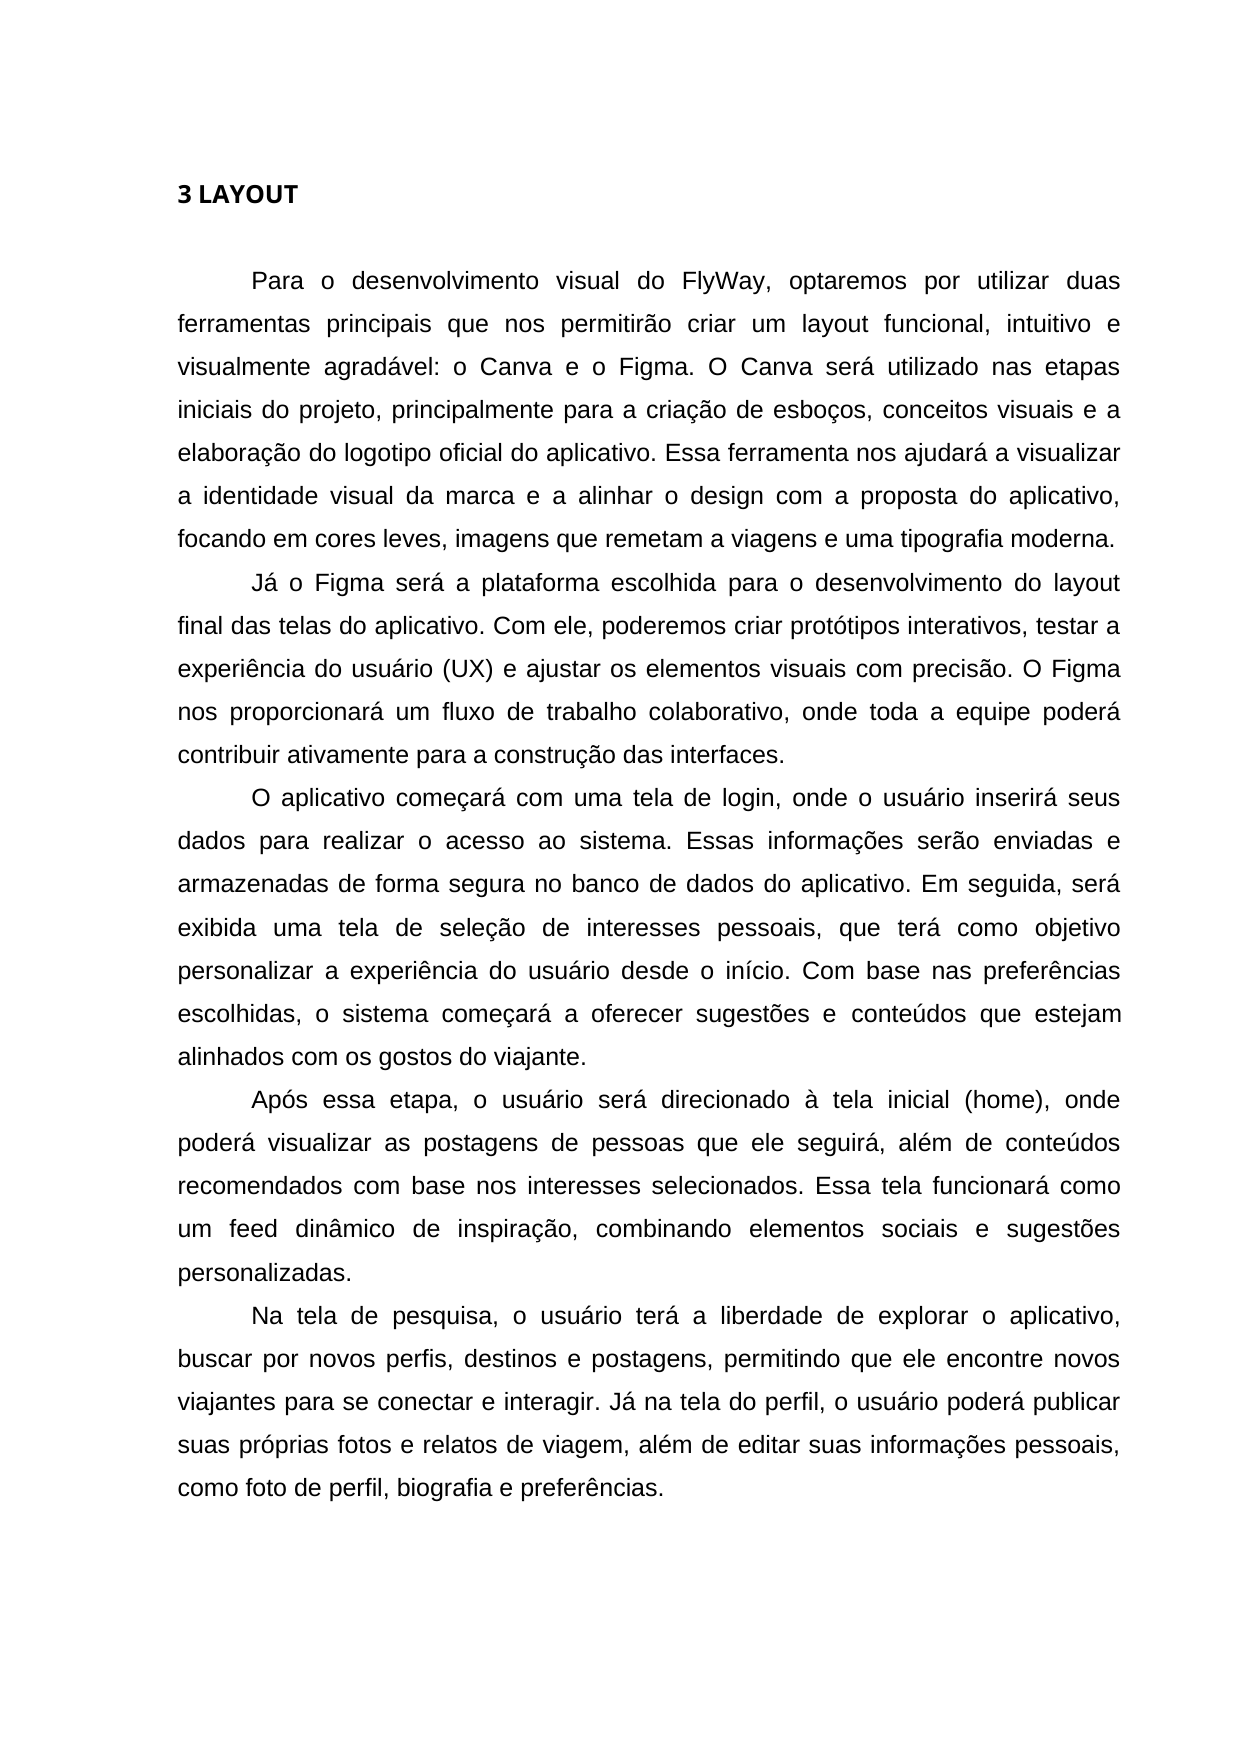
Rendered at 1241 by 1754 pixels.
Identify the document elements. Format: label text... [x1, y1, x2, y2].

subtitle 3 Layout [177, 177, 1122, 211]
text Para o desenvolvimento visual do FlyWay, optaremos por utilizar duas ferramentas principais que nos permitirão criar um layout funcional, intuitivo e visualmente agradável: o Canva e o Figma. O Canva será utilizado nas etapas iniciais do projeto, principalmente para a criação de esboços, conceitos visuais e a elaboração do logotipo oficial do aplicativo. Essa ferramenta nos ajudará a visualizar a identidade visual da marca e a alinhar o design com a proposta do aplicativo, focando em cores leves, imagens que remetam a viagens e uma tipografia moderna. [177, 266, 1122, 553]
text Após essa etapa, o usuário será direcionado à tela inicial (home), onde poderá visualizar as postagens de pessoas que ele seguirá, além de conteúdos recomendados com base nos interesses selecionados. Essa tela funcionará como um feed dinâmico de inspiração, combinando elementos sociais e sugestões personalizadas. [177, 1085, 1122, 1286]
text O aplicativo começará com uma tela de login, onde o usuário inserirá seus dados para realizar o acesso ao sistema. Essas informações serão enviadas e armazenadas de forma segura no banco de dados do aplicativo. Em seguida, será exibida uma tela de seleção de interesses pessoais, que terá como objetivo personalizar a experiência do usuário desde o início. Com base nas preferências escolhidas, o sistema começará a oferecer sugestões e conteúdos que estejam alinhados com os gostos do viajante. [177, 783, 1122, 1071]
text Na tela de pesquisa, o usuário terá a liberdade de explorar o aplicativo, buscar por novos perfis, destinos e postagens, permitindo que ele encontre novos viajantes para se conectar e interagir. Já na tela do perfil, o usuário poderá publicar suas próprias fotos e relatos de viagem, além de editar suas informações pessoais, como foto de perfil, biografia e preferências. [177, 1301, 1122, 1502]
text Já o Figma será a plataforma escolhida para o desenvolvimento do layout final das telas do aplicativo. Com ele, poderemos criar protótipos interativos, testar a experiência do usuário (UX) e ajustar os elementos visuais com precisão. O Figma nos proporcionará um fluxo de trabalho colaborativo, onde toda a equipe poderá contribuir ativamente para a construção das interfaces. [177, 568, 1122, 769]
